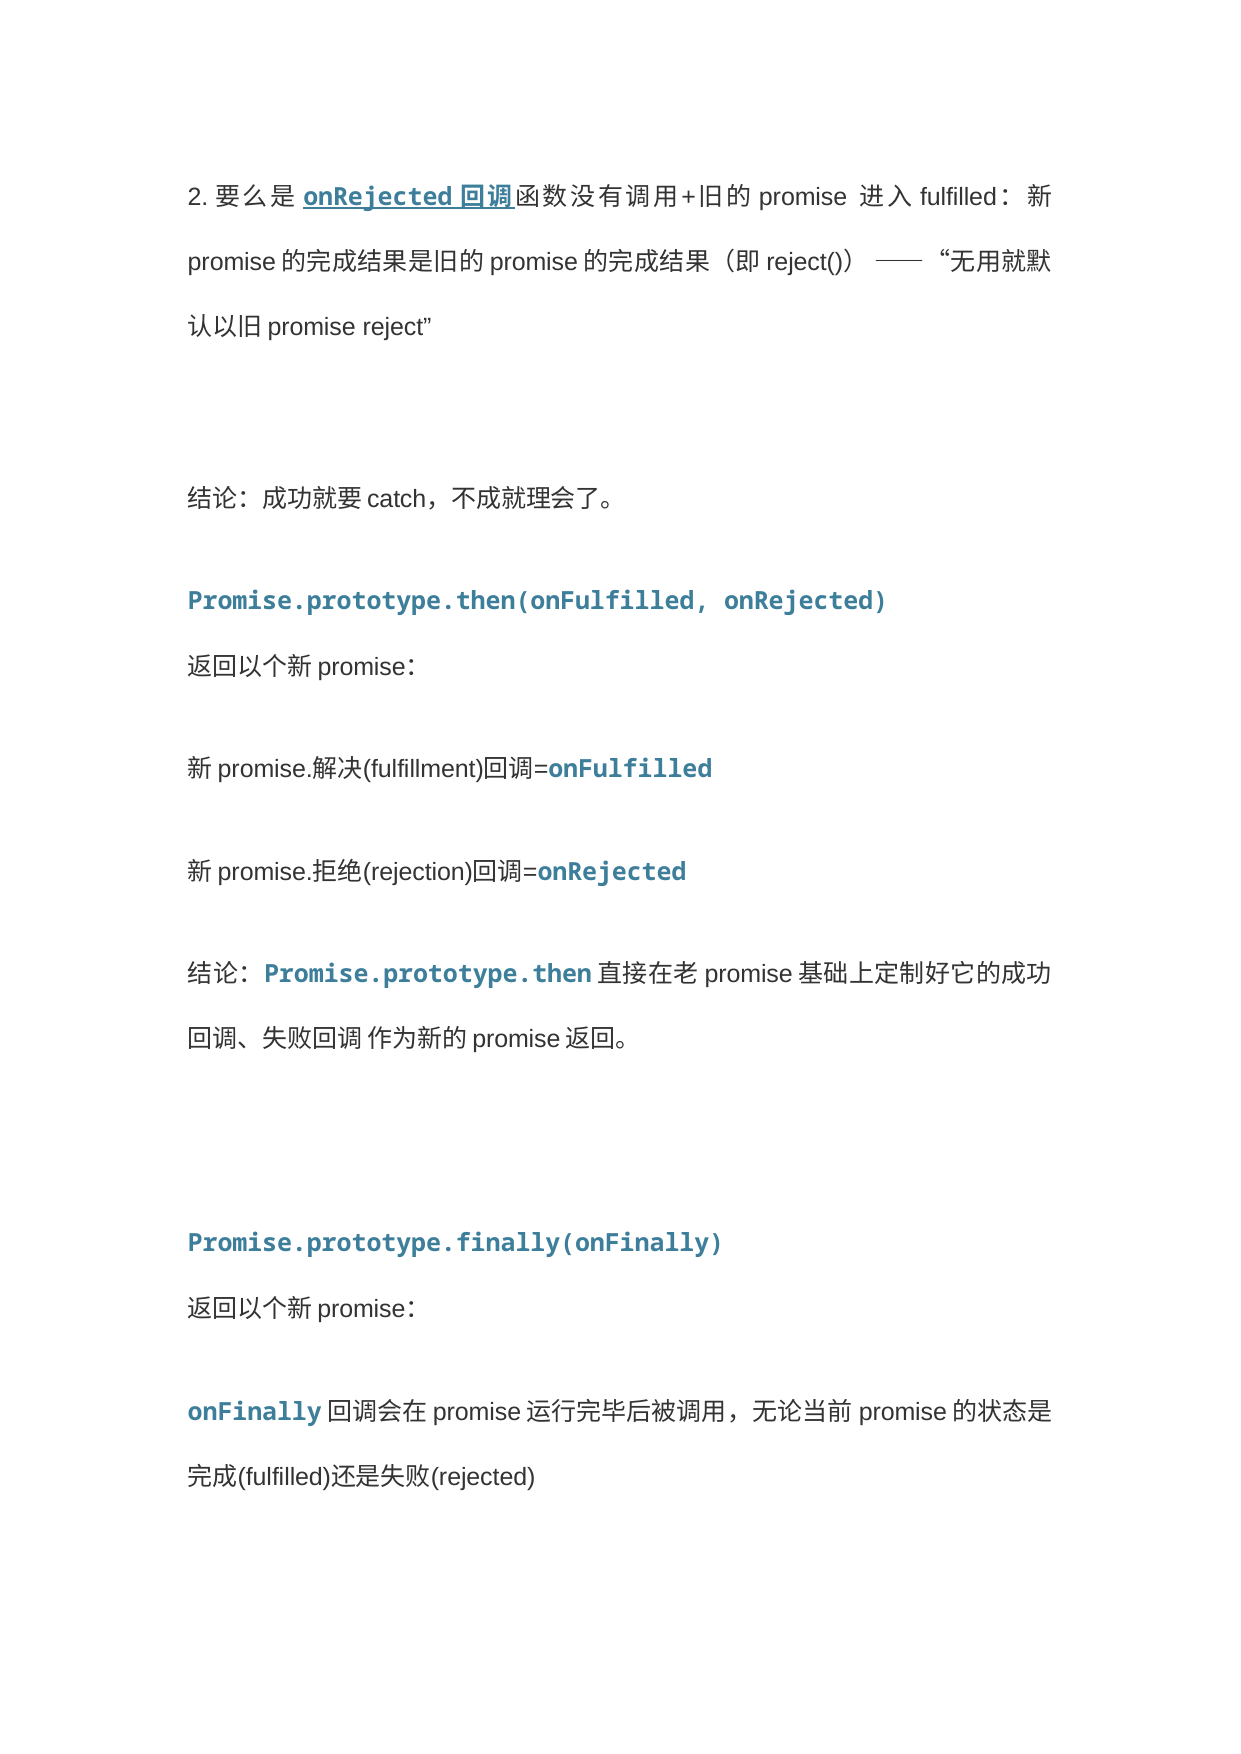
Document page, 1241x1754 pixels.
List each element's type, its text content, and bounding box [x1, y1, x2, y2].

text 新promise.拒绝(rejection)回调=onRejected [187, 837, 1053, 902]
text onFinally回调会在promise运行完毕后被调用，无论当前promise的状态是完成(fulfilled)还是失败(rejected) [187, 1377, 1053, 1507]
text 新promise.解决(fulfillment)回调=onFulfilled [187, 734, 1053, 799]
text 返回以个新promise： [187, 1274, 1053, 1339]
text Promise.prototype.finally(onFinally) [187, 1209, 1053, 1274]
text Promise.prototype.then(onFulfilled, onRejected) [187, 567, 1053, 632]
list 要么是onRejected回调函数没有调用+旧的promise 进入fulfilled：新promise的完成结果是旧的promise的完成结果（即reject()） ——“无用就默认以旧promise reject” [187, 162, 1053, 357]
text 返回以个新promise： [187, 632, 1053, 697]
text 结论：Promise.prototype.then直接在老promise基础上定制好它的成功回调、失败回调 作为新的promise返回。 [187, 939, 1053, 1069]
text 结论：成功就要catch，不成就理会了。 [187, 464, 1053, 529]
